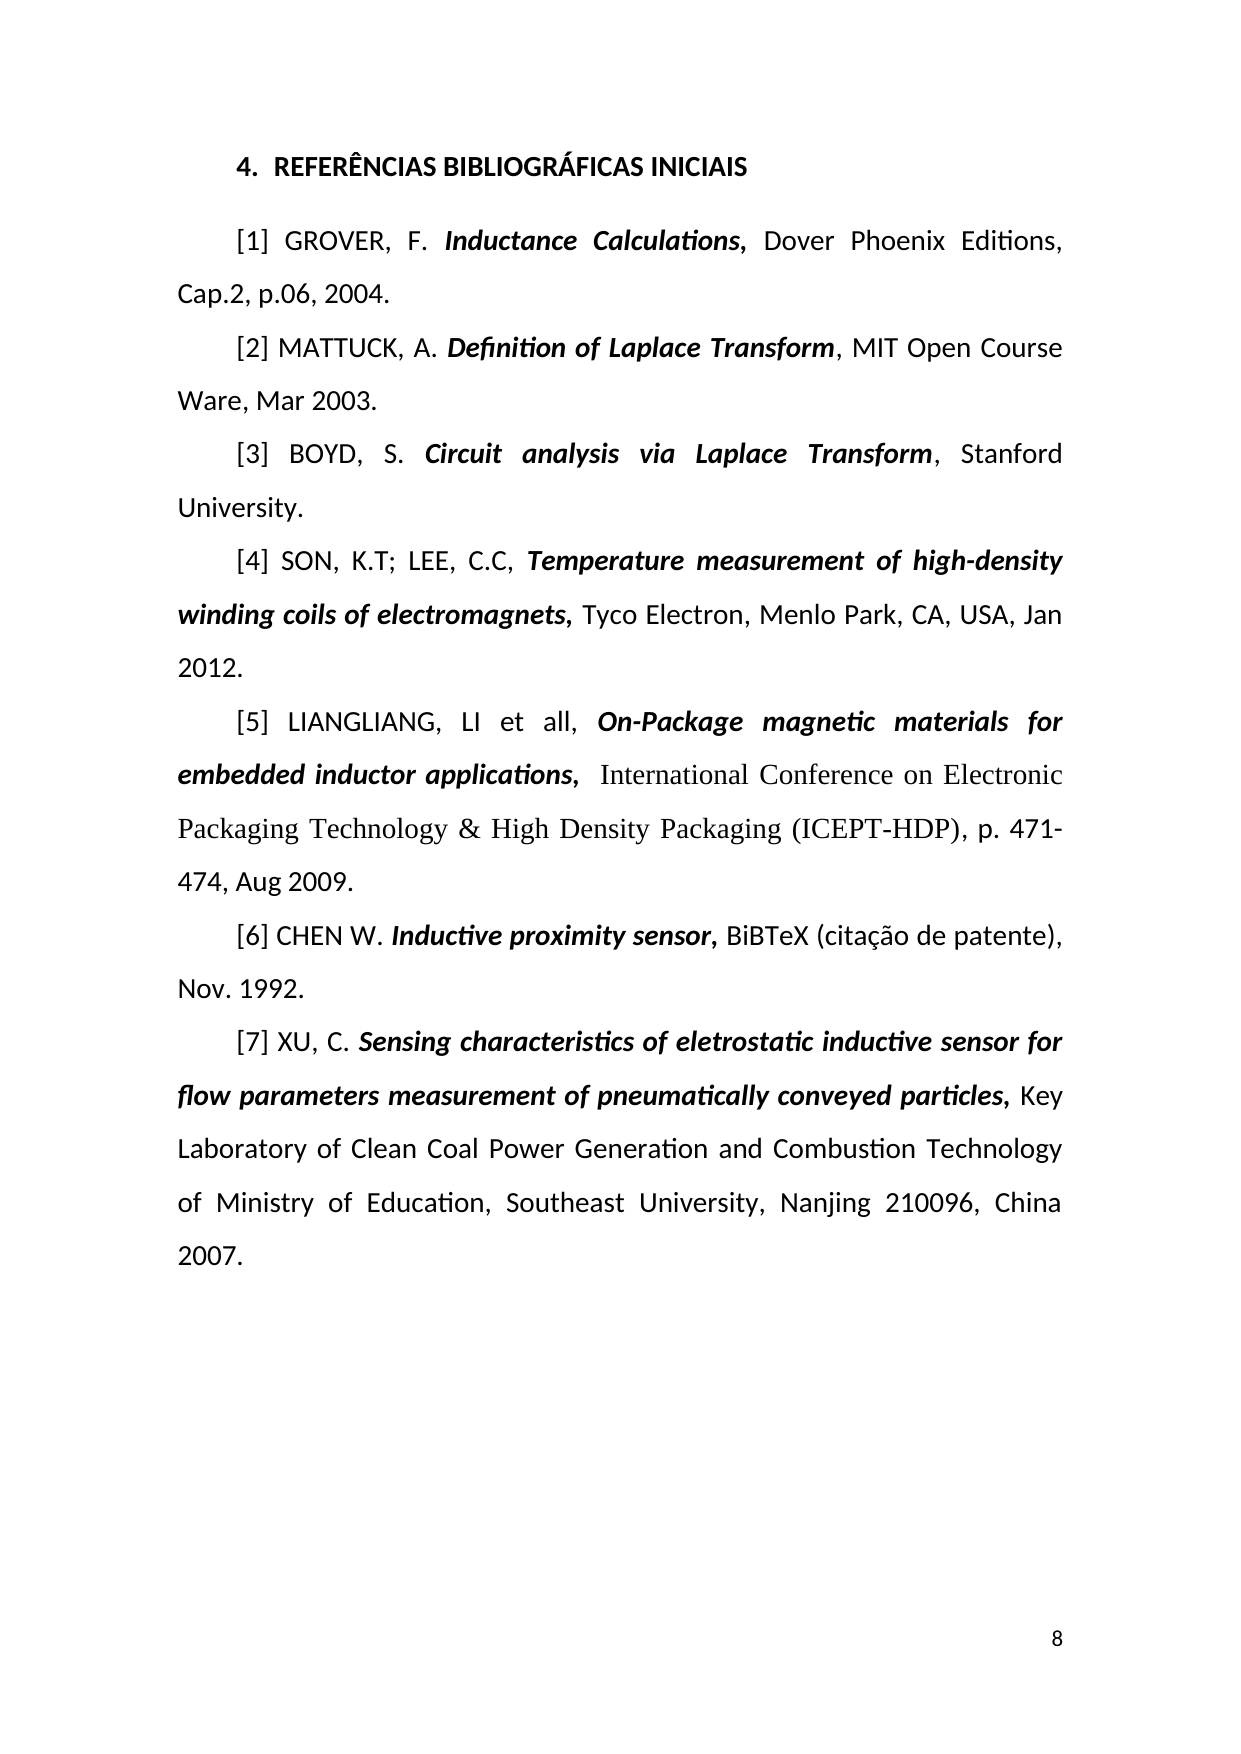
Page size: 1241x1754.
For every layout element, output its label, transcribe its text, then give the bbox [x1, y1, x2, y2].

list REFERÊNCIAS BIBLIOGRÁFICAS INICIAIS [236, 148, 1063, 183]
text [1] GROVER, F. Inductance Calculations, Dover Phoenix Editions, Cap.2, p.06, 2004. [177, 222, 1063, 311]
text [7] XU, C. Sensing characteristics of eletrostatic inductive sensor for flow parameters measurement of pneumatically conveyed particles, Key Laboratory of Clean Coal Power Generation and Combustion Technology of Ministry of Education, Southeast University, Nanjing 210096, China 2007. [177, 1023, 1063, 1273]
text [4] SON, K.T; LEE, C.C, Temperature measurement of high-density winding coils of electromagnets, Tyco Electron, Menlo Park, CA, USA, Jan 2012. [177, 542, 1063, 685]
text [6] CHEN W. Inductive proximity sensor, BiBTeX (citação de patente), Nov. 1992. [177, 917, 1063, 1006]
text [2] MATTUCK, A. Definition of Laplace Transform, MIT Open Course Ware, Mar 2003. [177, 329, 1063, 418]
text [3] BOYD, S. Circuit analysis via Laplace Transform, Stanford University. [177, 436, 1063, 525]
text [5] LIANGLIANG, LI et all, On-Package magnetic materials for embedded inductor applications, International Conference on Electronic Packaging Technology & High Density Packaging (ICEPT-HDP), p. 471-474, Aug 2009. [177, 703, 1063, 899]
